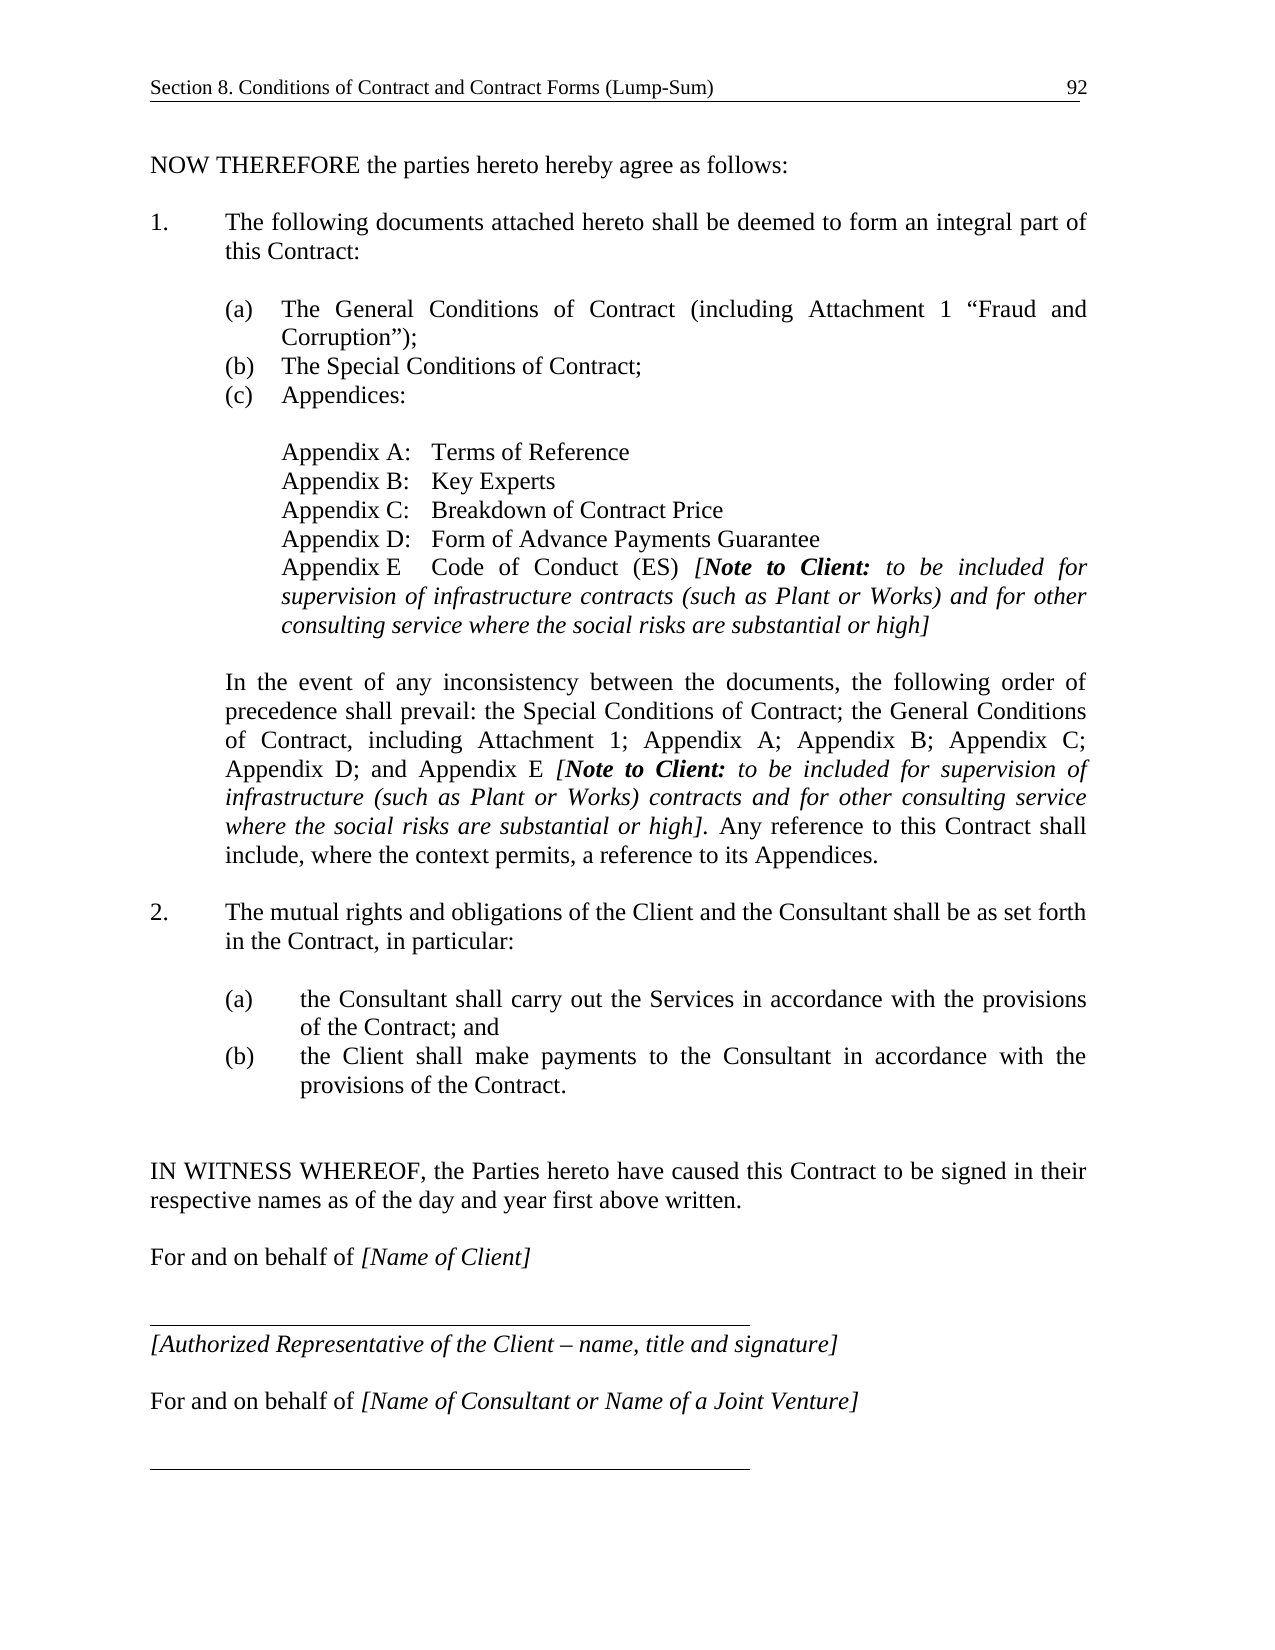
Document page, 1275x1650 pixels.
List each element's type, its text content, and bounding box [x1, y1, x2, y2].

text (a) the Consultant shall carry out the Services in accordance with the provisions of the Contract; and [225, 984, 1087, 1041]
text 1. The following documents attached hereto shall be deemed to form an integral part of this Contract: [150, 207, 1087, 265]
text Appendix B: Key Experts [281, 466, 1087, 495]
text IN WITNESS WHEREOF, the Parties hereto have caused this Contract to be signed in their respective names as of the day and year first above written. [150, 1156, 1087, 1214]
text Appendix C: Breakdown of Contract Price [281, 495, 1087, 524]
text Appendix A: Terms of Reference [281, 437, 1087, 466]
text 2. The mutual rights and obligations of the Client and the Consultant shall be as set forth in the Contract, in particular: [150, 897, 1087, 955]
text [Authorized Representative of the Client – name, title and signature] [150, 1329, 1087, 1357]
text Appendix E Code of Conduct (ES) [Note to Client: to be included for supervision of infrastructure contracts (such as Plant or Works) and for other consulting service where the social risks are substantial or high] [281, 552, 1087, 639]
text (b) The Special Conditions of Contract; [225, 351, 1087, 380]
text (b) the Client shall make payments to the Consultant in accordance with the provisions of the Contract. [225, 1041, 1087, 1099]
text (a) The General Conditions of Contract (including Attachment 1 “Fraud and Corruption”); [225, 294, 1087, 351]
text For and on behalf of [Name of Consultant or Name of a Joint Venture] [150, 1386, 1087, 1415]
text (c) Appendices: [225, 380, 1087, 409]
text Appendix D: Form of Advance Payments Guarantee [281, 524, 1087, 552]
text In the event of any inconsistency between the documents, the following order of precedence shall prevail: the Special Conditions of Contract; the General Conditions of Contract, including Attachment 1; Appendix A; Appendix B; Appendix C; Appendix D; and Appendix E [Note to Client: to be included for supervision of infrastructure (such as Plant or Works) contracts and for other consulting service where the social risks are substantial or high]. Any reference to this Contract shall include, where the context permits, a reference to its Appendices. [225, 667, 1087, 869]
text For and on behalf of [Name of Client] [150, 1242, 1087, 1271]
text NOW THEREFORE the parties hereto hereby agree as follows: [150, 150, 1087, 179]
